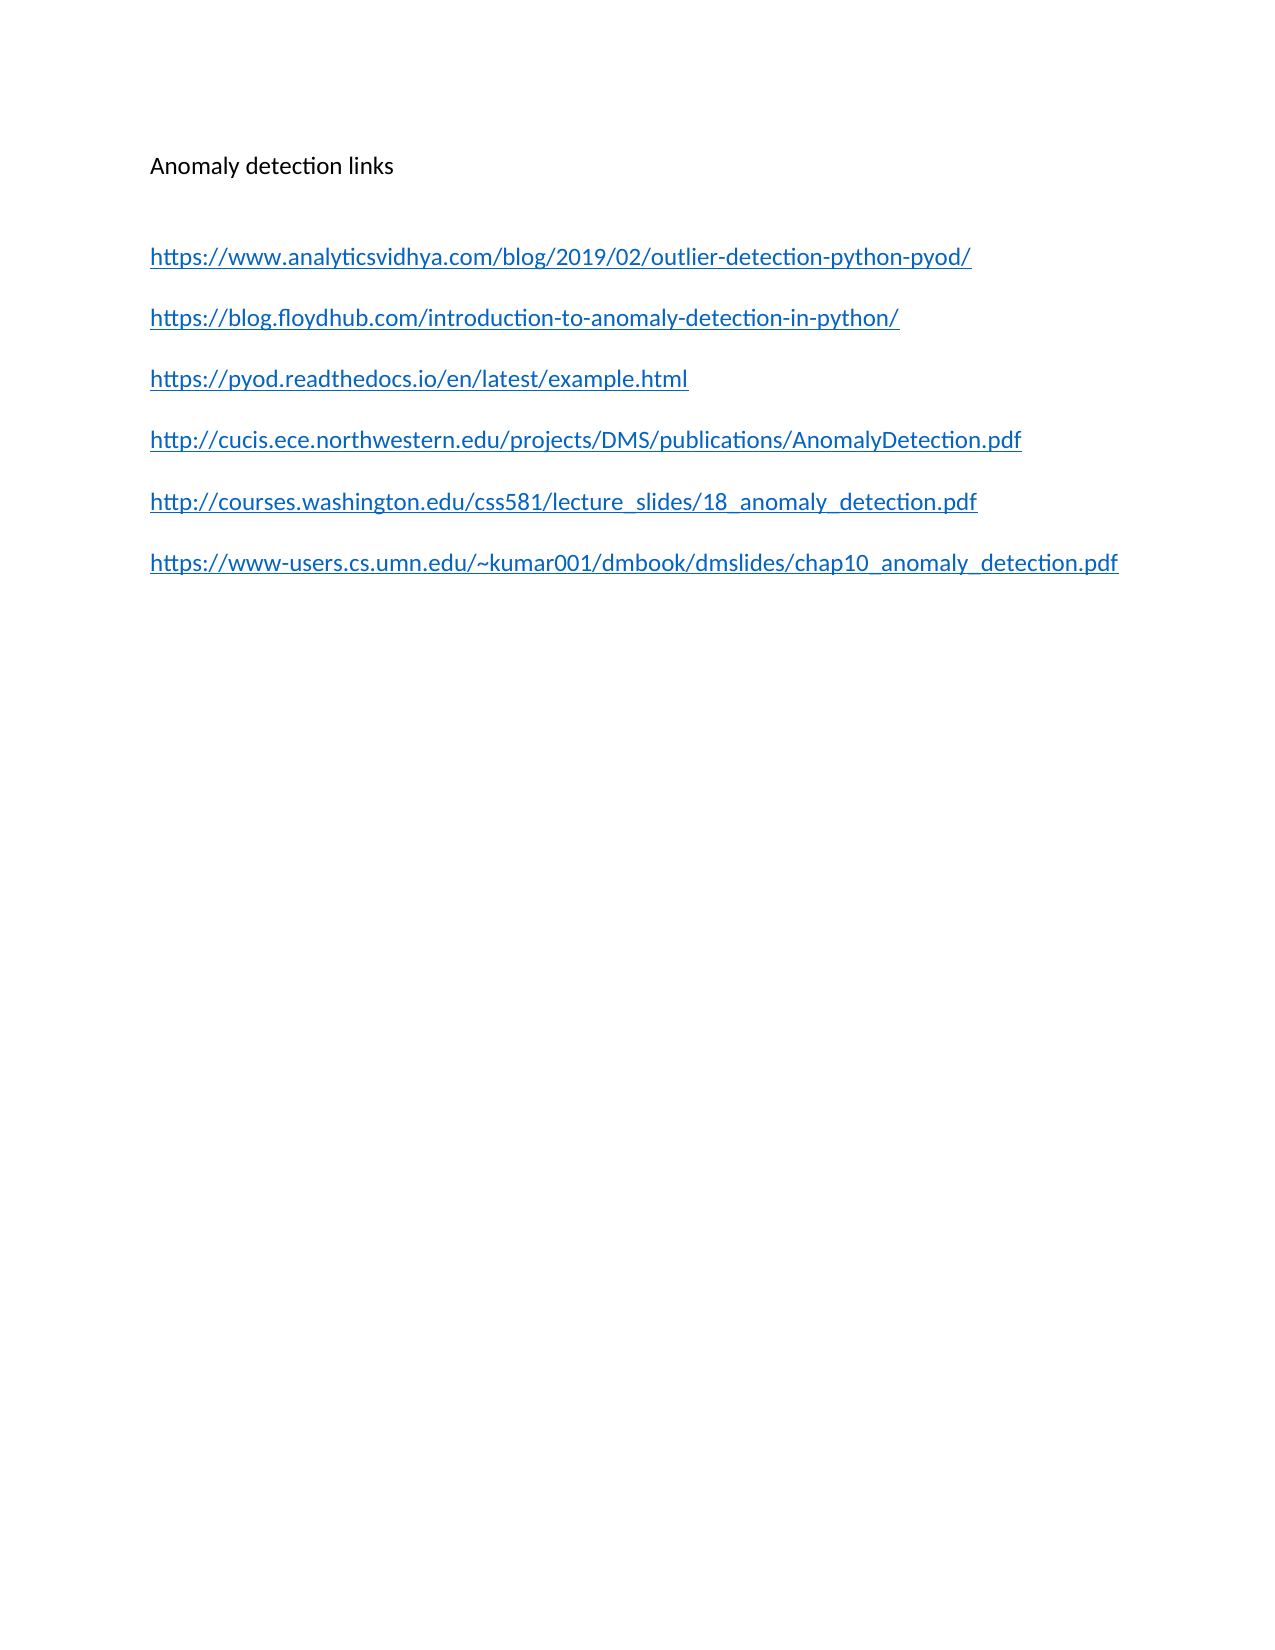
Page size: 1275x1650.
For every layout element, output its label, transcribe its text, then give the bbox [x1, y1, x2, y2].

text https://www.analyticsvidhya.com/blog/2019/02/outlier-detection-python-pyod/ [150, 242, 1125, 272]
text http://cucis.ece.northwestern.edu/projects/DMS/publications/AnomalyDetection.pdf [150, 425, 1125, 455]
text http://courses.washington.edu/css581/lecture_slides/18_anomaly_detection.pdf [150, 486, 1125, 516]
text https://www-users.cs.umn.edu/~kumar001/dmbook/dmslides/chap10_anomaly_detection.pdf [150, 547, 1125, 577]
text https://pyod.readthedocs.io/en/latest/example.html [150, 364, 1125, 394]
text https://blog.floydhub.com/introduction-to-anomaly-detection-in-python/ [150, 303, 1125, 333]
text Anomaly detection links [150, 150, 1125, 181]
